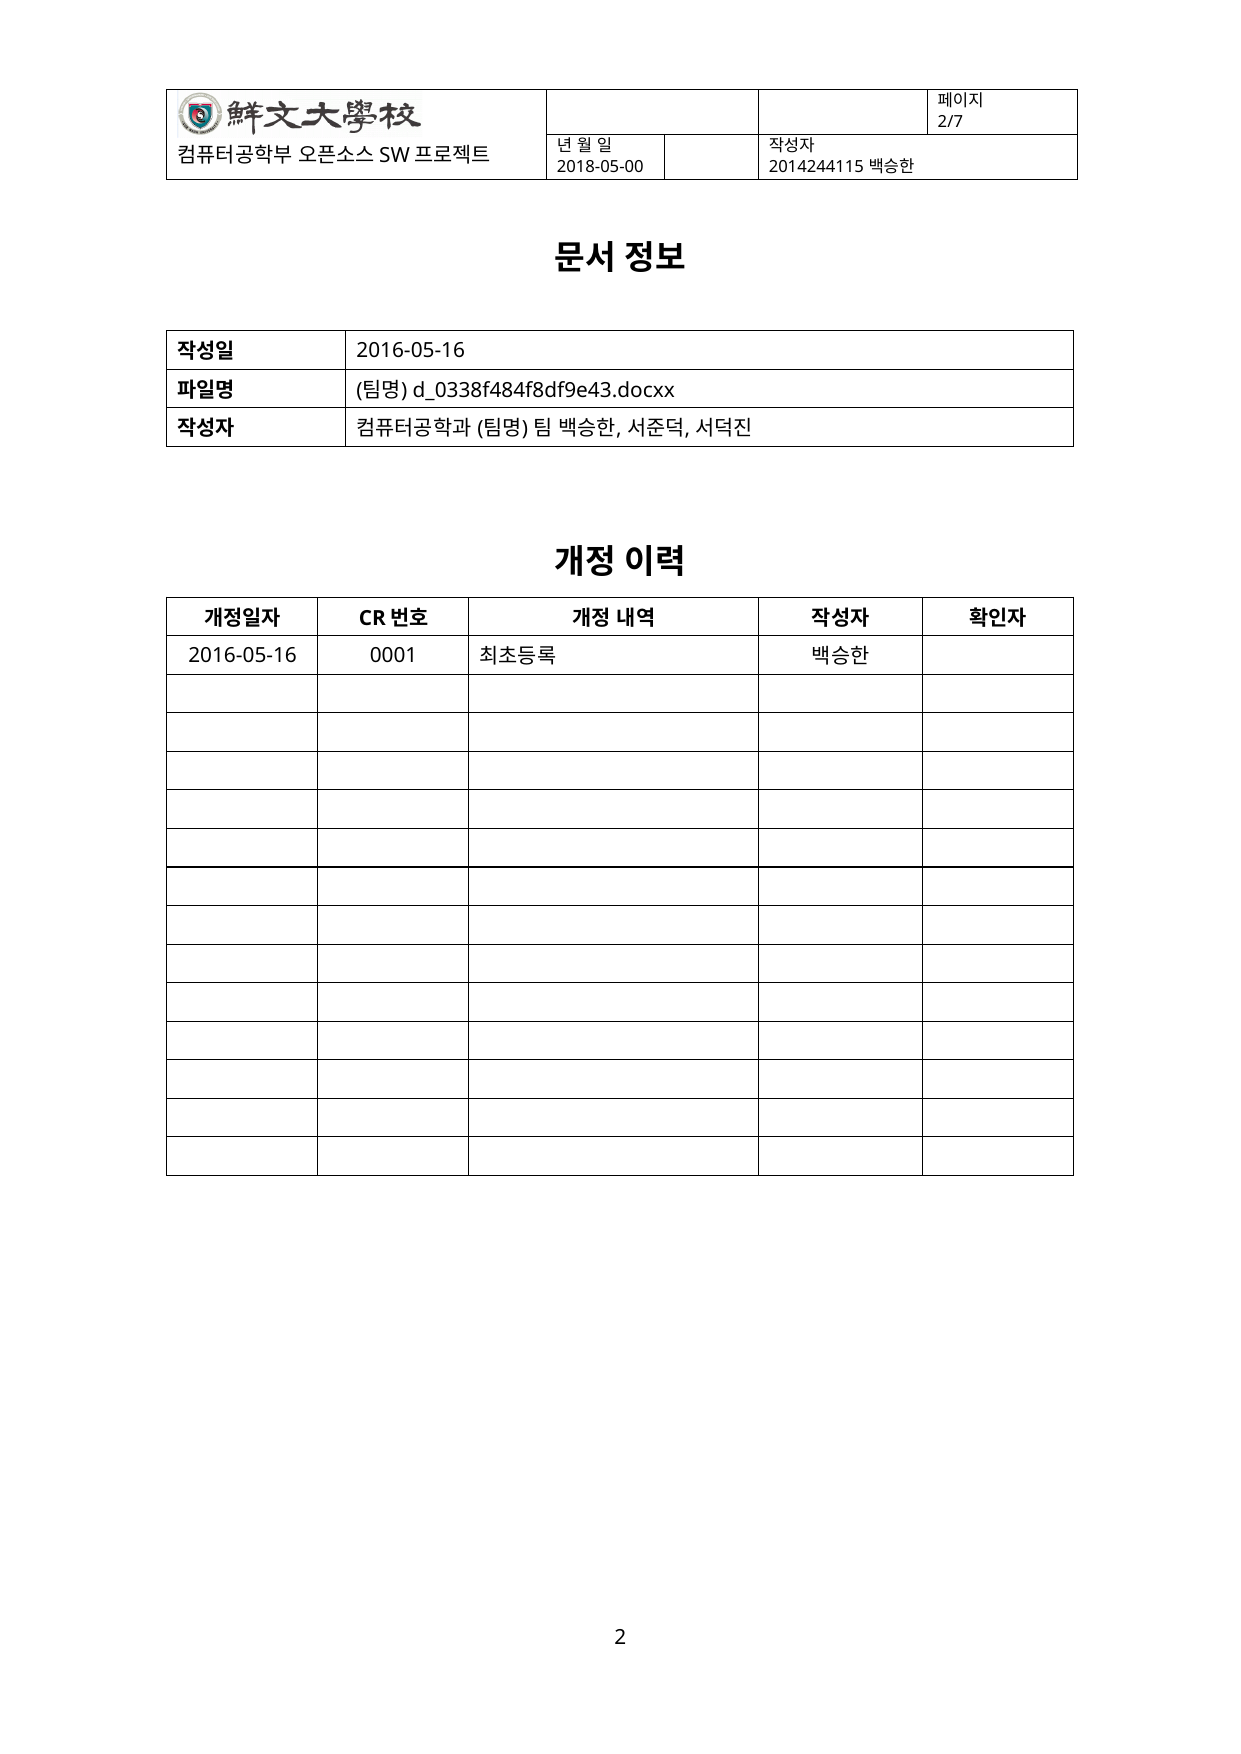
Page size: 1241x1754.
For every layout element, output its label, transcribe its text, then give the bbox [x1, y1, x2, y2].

table_cell [923, 636, 1073, 674]
table_cell [318, 1137, 468, 1175]
table_cell 컴퓨터공학과 (팀명) 팀 백승한, 서준덕, 서덕진 [346, 408, 1073, 446]
table_cell [923, 868, 1073, 905]
table_cell [923, 790, 1073, 828]
table_cell [759, 675, 922, 712]
table_cell [469, 868, 758, 905]
table_cell [469, 790, 758, 828]
table_cell [923, 1060, 1073, 1098]
table_header CR번호 [318, 598, 468, 635]
table_cell [318, 790, 468, 828]
table_cell [318, 752, 468, 789]
table_cell [759, 983, 922, 1021]
table_cell [759, 906, 922, 943]
table_cell [469, 713, 758, 751]
text 문서 정보 [177, 217, 1063, 292]
table_cell [759, 1022, 922, 1059]
table_cell [759, 1099, 922, 1136]
table_header 2016-05-16 [346, 331, 1073, 368]
table_cell [469, 983, 758, 1021]
table_header 확인자 [923, 598, 1073, 635]
table_header 개정일자 [167, 598, 317, 635]
table_cell [318, 1022, 468, 1059]
table_cell [318, 868, 468, 905]
table_cell [469, 906, 758, 943]
table_cell [167, 1060, 317, 1098]
table_cell [318, 829, 468, 866]
table_cell [759, 829, 922, 866]
table_cell [469, 675, 758, 712]
table_cell [469, 1099, 758, 1136]
table_cell [759, 868, 922, 905]
table_cell [923, 829, 1073, 866]
table_cell [923, 1099, 1073, 1136]
table_cell 최초등록 [469, 636, 758, 674]
table_cell [759, 1060, 922, 1098]
table_cell [318, 983, 468, 1021]
table_cell [167, 1099, 317, 1136]
table_cell [167, 983, 317, 1021]
table_cell [318, 906, 468, 943]
table_cell [167, 906, 317, 943]
picture [177, 90, 423, 138]
table_header 작성자 [759, 598, 922, 635]
table_header 개정 내역 [469, 598, 758, 635]
table_cell [923, 906, 1073, 943]
table_cell [167, 713, 317, 751]
table_cell 작성자 [167, 408, 345, 446]
table_cell [759, 1137, 922, 1175]
table_cell [923, 1022, 1073, 1059]
table_header 작성일 [167, 331, 345, 368]
table_cell [167, 829, 317, 866]
table_cell [167, 675, 317, 712]
table_cell [759, 945, 922, 982]
table_cell [469, 945, 758, 982]
table_cell [318, 1060, 468, 1098]
text 개정 이력 [177, 522, 1063, 597]
table_cell [167, 1137, 317, 1175]
table_cell [167, 1022, 317, 1059]
table_cell [167, 868, 317, 905]
table_cell [923, 752, 1073, 789]
table_cell [923, 675, 1073, 712]
table_cell 파일명 [167, 370, 345, 407]
table_cell [318, 675, 468, 712]
table_cell [318, 945, 468, 982]
table_cell [923, 983, 1073, 1021]
table_cell (팀명) 요구사항정의서.docx [346, 370, 1073, 407]
table_cell [469, 752, 758, 789]
table_cell [469, 1137, 758, 1175]
table_cell [923, 713, 1073, 751]
table_cell [923, 1137, 1073, 1175]
table_cell [469, 829, 758, 866]
table_cell 2016-05-16 [167, 636, 317, 674]
table_cell [167, 752, 317, 789]
table_cell [759, 752, 922, 789]
table_cell [469, 1022, 758, 1059]
table_cell [167, 945, 317, 982]
table_cell [923, 945, 1073, 982]
table_cell [759, 713, 922, 751]
table_cell [469, 1060, 758, 1098]
table_cell [318, 1099, 468, 1136]
table_cell 0001 [318, 636, 468, 674]
table_cell [167, 790, 317, 828]
table_cell [318, 713, 468, 751]
table_cell 백승한 [759, 636, 922, 674]
table_cell [759, 790, 922, 828]
